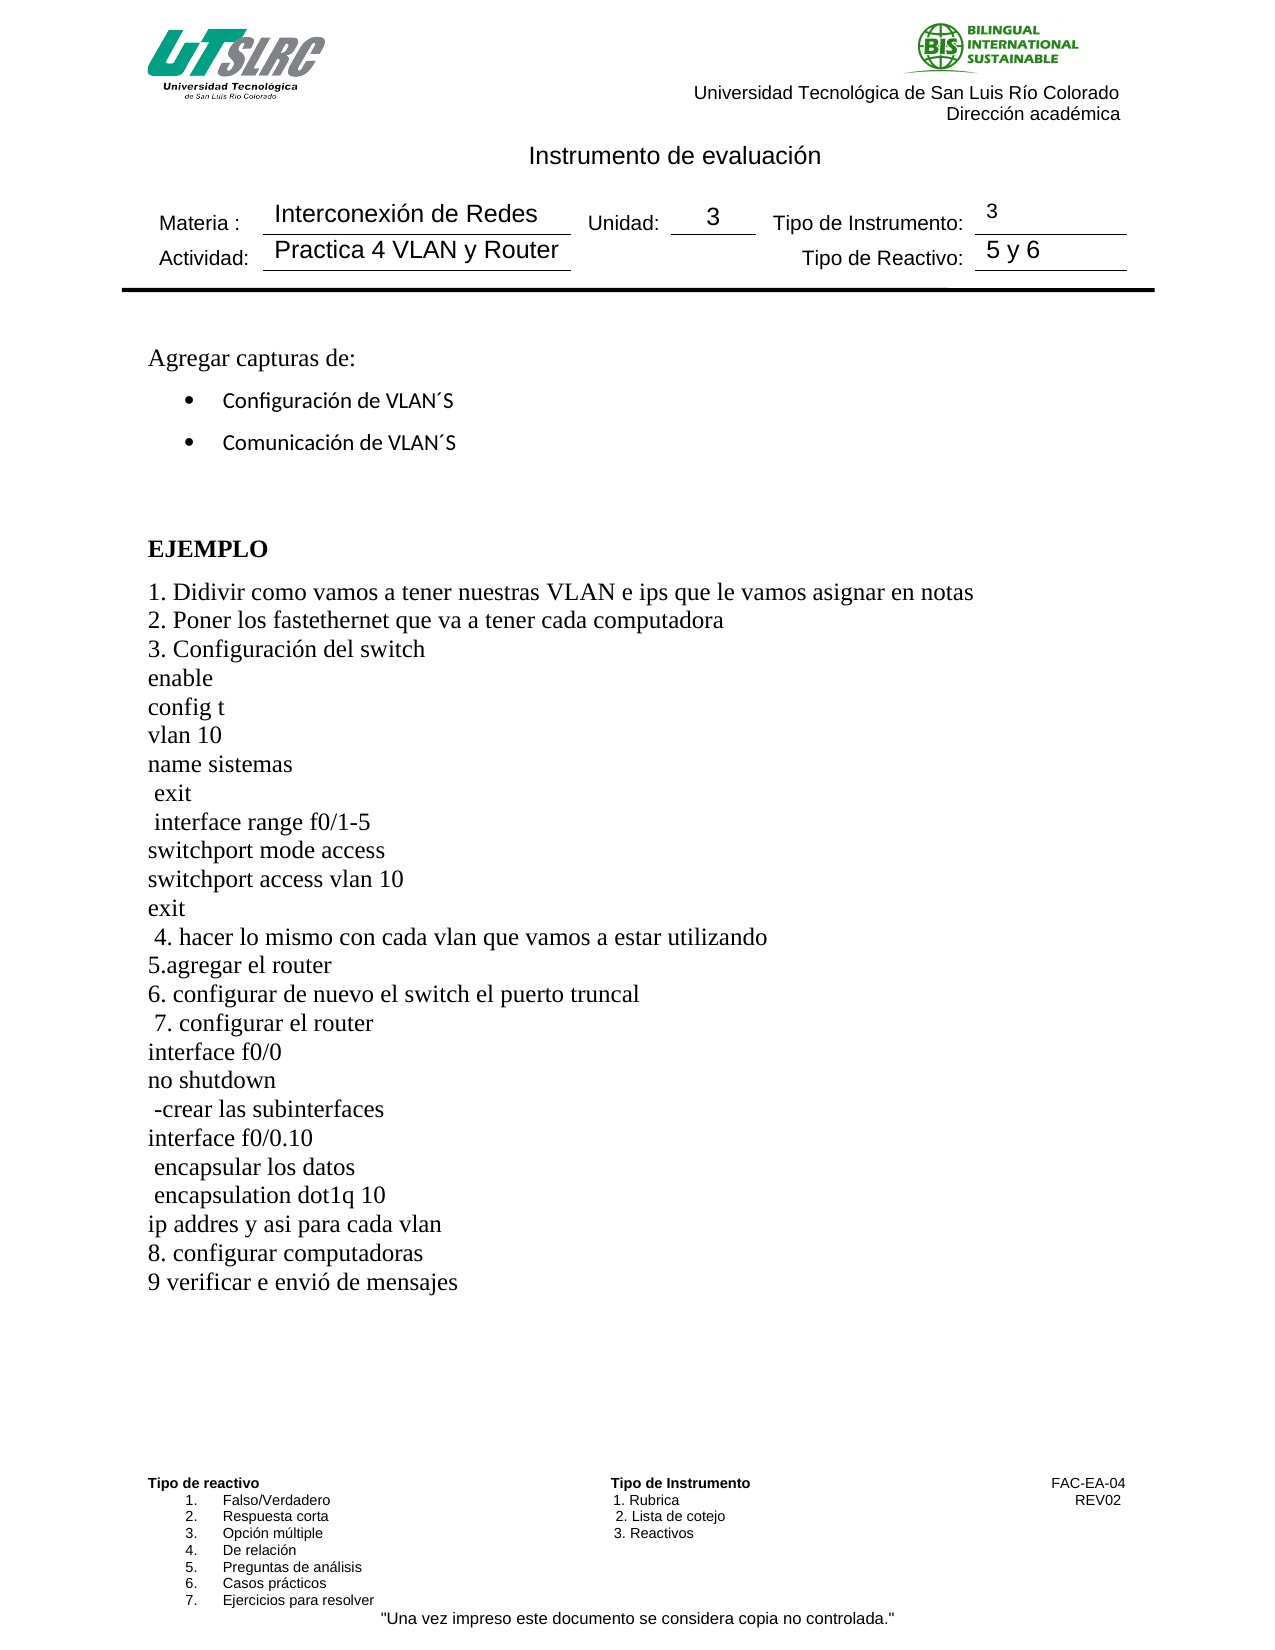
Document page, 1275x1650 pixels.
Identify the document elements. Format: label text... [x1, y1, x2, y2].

text 5.agregar el router [148, 951, 1127, 979]
text Agregar capturas de: [148, 343, 1127, 371]
text ip addres y asi para cada vlan [148, 1209, 1127, 1238]
list Comunicación de VLAN´S [185, 428, 1127, 456]
text exit [148, 893, 1127, 922]
text no shutdown [148, 1066, 1127, 1094]
text exit [148, 778, 1127, 807]
text encapsular los datos [148, 1152, 1127, 1181]
text EJEMPLO [148, 534, 1127, 562]
text 1. Didivir como vamos a tener nuestras VLAN e ips que le vamos asignar en notas [148, 577, 1127, 606]
text interface f0/0 [148, 1037, 1127, 1066]
text 3. Configuración del switch [148, 634, 1127, 663]
text 8. configurar computadoras [148, 1238, 1127, 1267]
text 7. configurar el router [148, 1008, 1127, 1037]
text 4. hacer lo mismo con cada vlan que vamos a estar utilizando [148, 922, 1127, 951]
text 2. Poner los fastethernet que va a tener cada computadora [148, 606, 1127, 634]
text enable [148, 663, 1127, 692]
text switchport access vlan 10 [148, 864, 1127, 893]
text -crear las subinterfaces [148, 1094, 1127, 1123]
text 6. configurar de nuevo el switch el puerto truncal [148, 979, 1127, 1008]
picture [900, 17, 1085, 79]
text interface range f0/1-5 [148, 807, 1127, 836]
text name sistemas [148, 749, 1127, 778]
text config t [148, 692, 1127, 721]
list Configuración de VLAN´S [185, 386, 1127, 414]
text vlan 10 [148, 721, 1127, 749]
text switchport mode access [148, 836, 1127, 864]
text 9 verificar e envió de mensajes [148, 1267, 1127, 1296]
picture [147, 29, 325, 99]
text interface f0/0.10 [148, 1123, 1127, 1152]
text encapsulation dot1q 10 [148, 1181, 1127, 1209]
